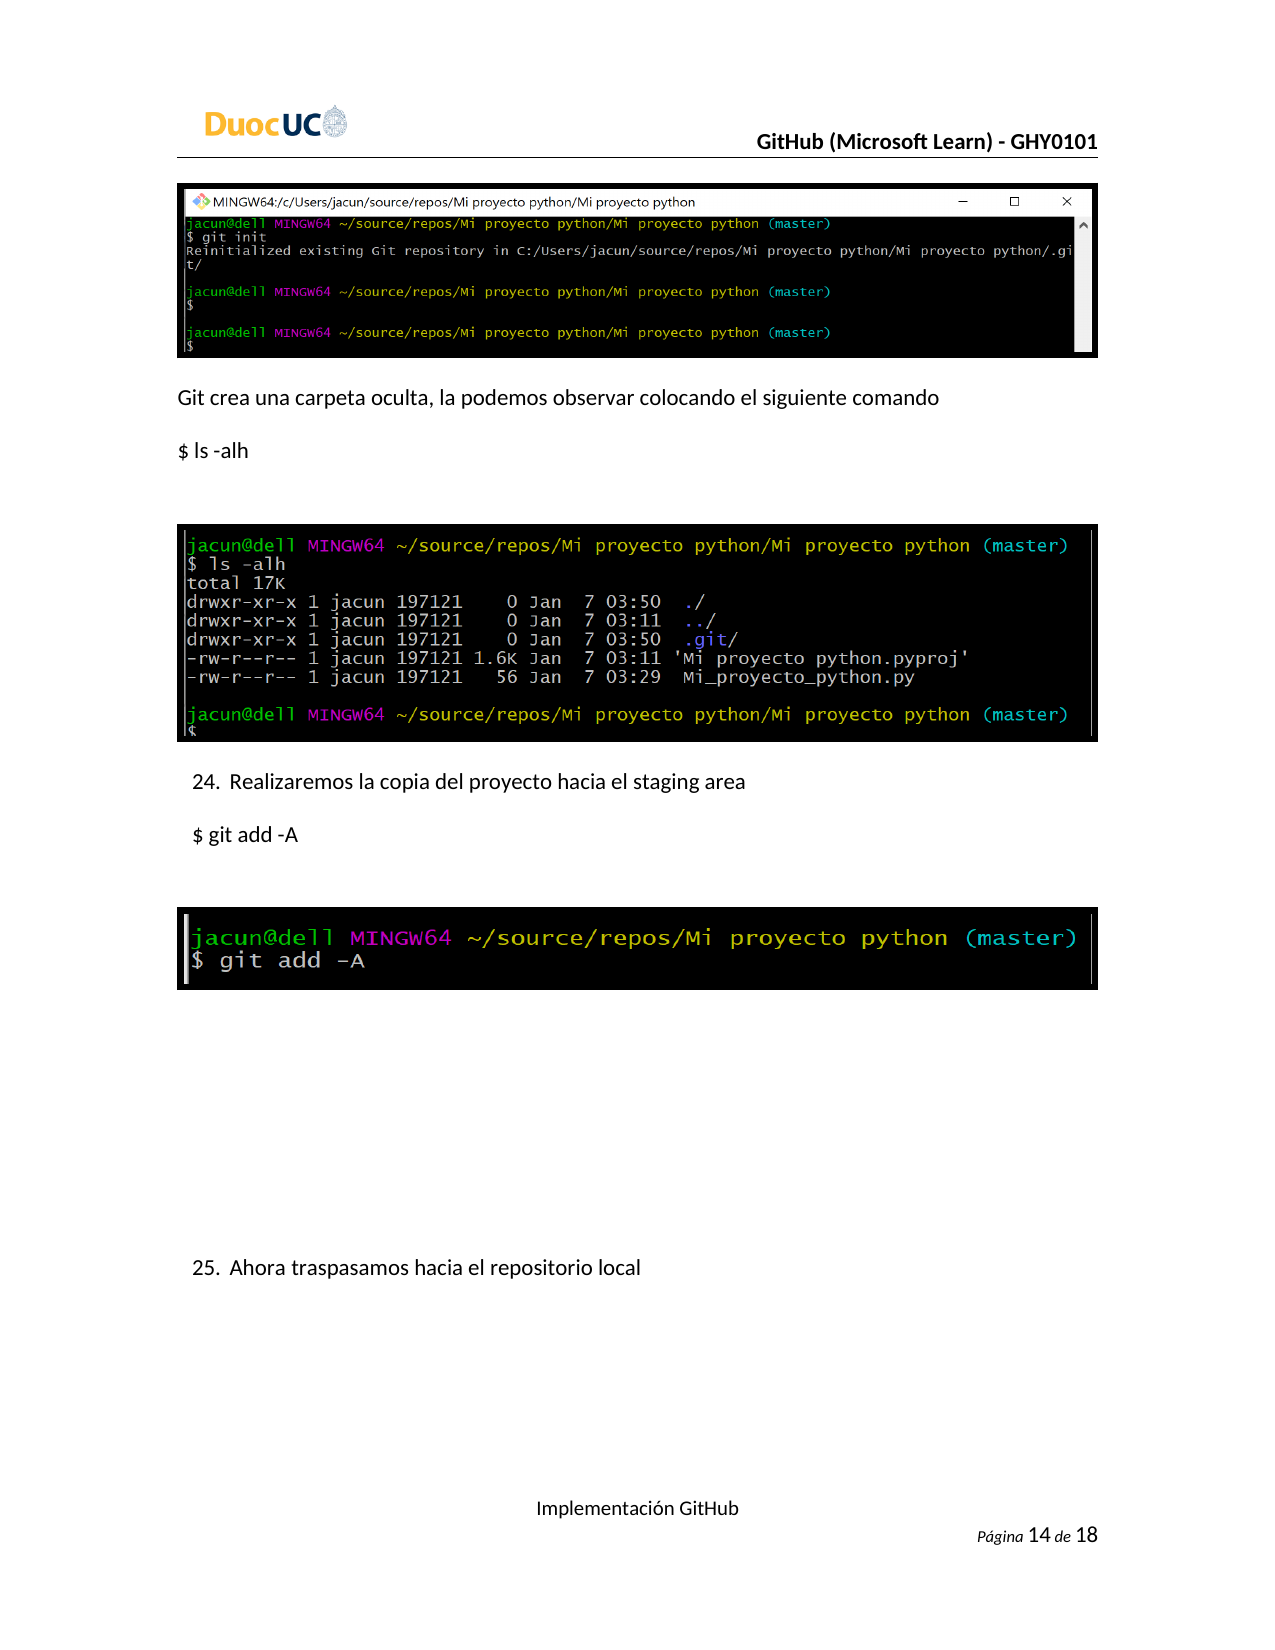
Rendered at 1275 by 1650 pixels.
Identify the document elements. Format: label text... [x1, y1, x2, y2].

list Ahora traspasamos hacia el repositorio local [192, 1253, 1098, 1281]
list Realizaremos la copia del proyecto hacia el staging area [192, 767, 1098, 795]
picture [198, 101, 352, 140]
text $ ls -alh [177, 436, 1098, 464]
picture [184, 530, 1092, 736]
picture [184, 914, 1092, 984]
text $ git add -A [192, 820, 1098, 848]
picture [184, 189, 1092, 352]
text Git crea una carpeta oculta, la podemos observar colocando el siguiente comando [177, 383, 1098, 411]
